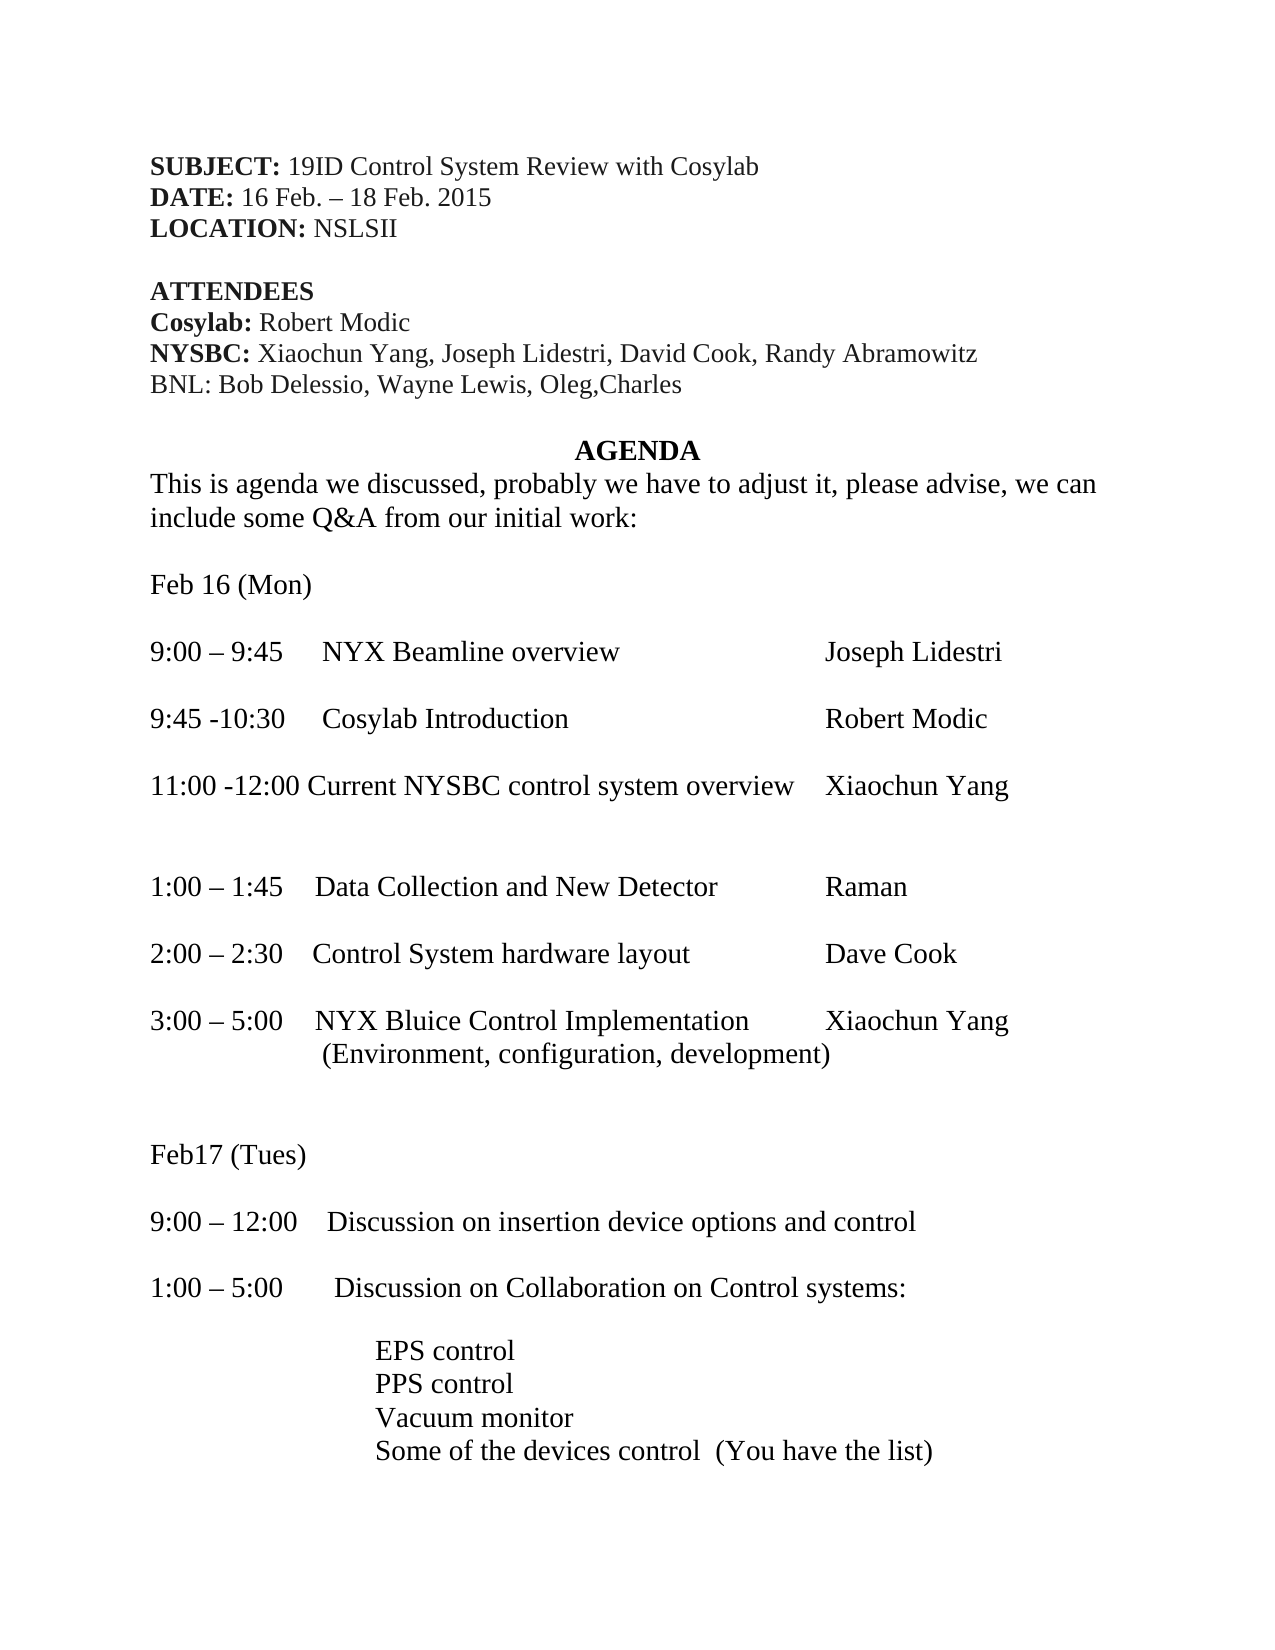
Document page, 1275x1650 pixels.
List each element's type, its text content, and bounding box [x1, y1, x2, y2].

text 9:00 – 12:00 Discussion on insertion device options and control [150, 1204, 1125, 1237]
text 9:45 -10:30 Cosylab Introduction Robert Modic [150, 701, 1125, 734]
text NYSBC: Xiaochun Yang, Joseph Lidestri, David Cook, Randy Abramowitz [150, 337, 1125, 368]
text 1:00 – 1:45 Data Collection and New Detector Raman [150, 869, 1125, 902]
text ATTENDEES [150, 274, 1125, 306]
text 3:00 – 5:00 NYX Bluice Control Implementation Xiaochun Yang [150, 1003, 1125, 1036]
text SUBJECT: 19ID Control System Review with Cosylab [150, 150, 1125, 181]
text Feb17 (Tues) [150, 1137, 1125, 1170]
text AGENDA [150, 433, 1125, 466]
text Some of the devices control (You have the list) [150, 1433, 1125, 1467]
text 11:00 -12:00 Current NYSBC control system overview Xiaochun Yang [150, 768, 1125, 802]
text Feb 16 (Mon) [150, 567, 1125, 600]
text 2:00 – 2:30 Control System hardware layout Dave Cook [150, 936, 1125, 969]
text PPS control [150, 1366, 1125, 1400]
text This is agenda we discussed, probably we have to adjust it, please advise, we can include some Q&A from our initial work: [150, 466, 1125, 533]
text EPS control [150, 1333, 1125, 1366]
text Cosylab: Robert Modic [150, 306, 1125, 337]
text Vacuum monitor [150, 1400, 1125, 1433]
text 9:00 – 9:45 NYX Beamline overview Joseph Lidestri [150, 634, 1125, 667]
text DATE: 16 Feb. – 18 Feb. 2015 [150, 181, 1125, 212]
text (Environment, configuration, development) [225, 1036, 1125, 1070]
text BNL: Bob Delessio, Wayne Lewis, Oleg,Charles [150, 368, 1125, 399]
text LOCATION: NSLSII [150, 212, 1125, 243]
text 1:00 – 5:00 Discussion on Collaboration on Control systems: [150, 1271, 1125, 1304]
